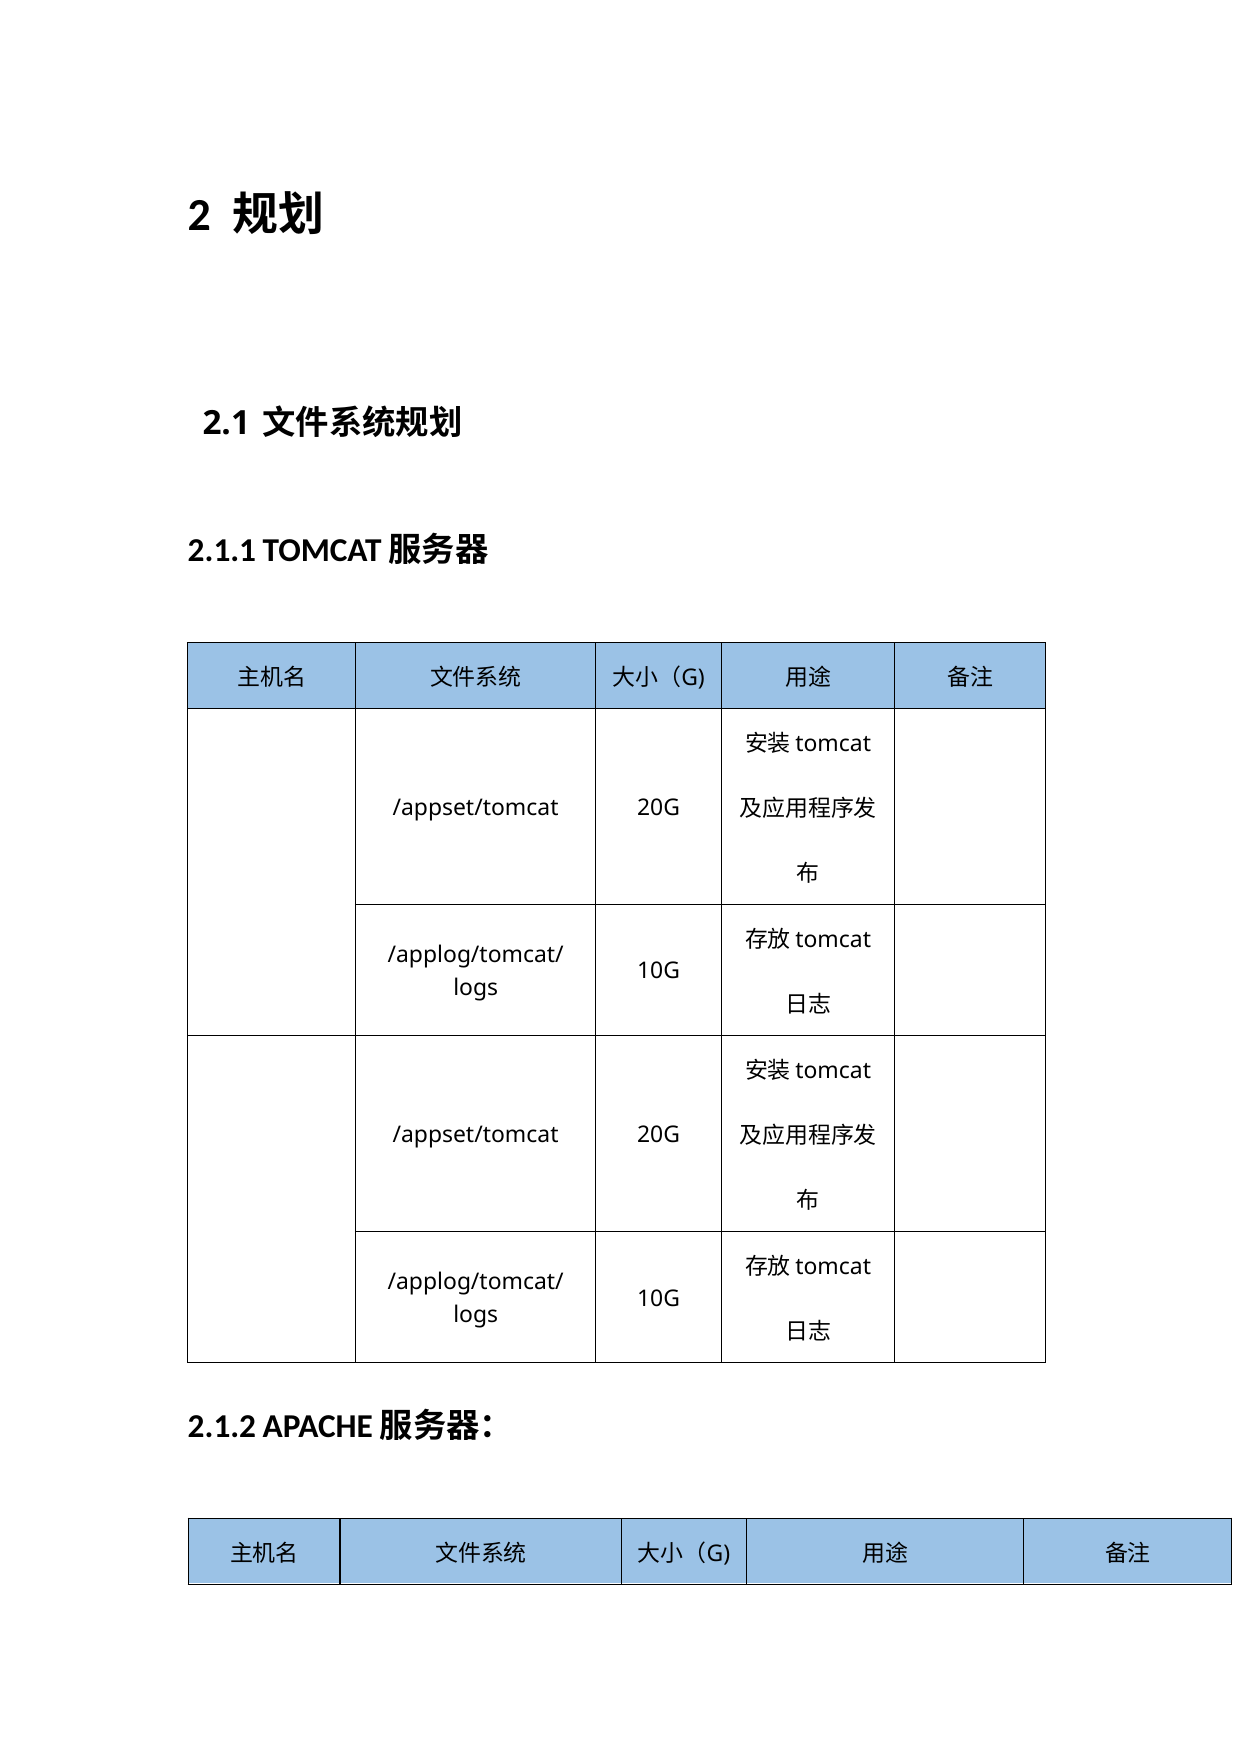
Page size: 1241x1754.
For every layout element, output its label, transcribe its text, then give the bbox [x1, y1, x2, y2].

table_cell [895, 1036, 1045, 1231]
table_header 文件系统 [341, 1519, 621, 1583]
table_cell [188, 1036, 355, 1362]
table_header 用途 [747, 1519, 1023, 1583]
table_cell [188, 709, 355, 1035]
table_cell 安装tomcat及应用程序发布 [722, 709, 894, 904]
table_header 备注 [895, 643, 1045, 708]
table_header 用途 [722, 643, 894, 708]
table_header 主机名 [188, 643, 355, 708]
table_cell 10G [596, 1232, 721, 1362]
table_header 大小（G) [596, 643, 721, 708]
table_header 备注 [1024, 1519, 1231, 1583]
table_cell 10G [596, 905, 721, 1035]
table_cell /appset/tomcat [356, 709, 595, 904]
table_cell 存放tomcat日志 [722, 905, 894, 1035]
table_cell /appset/tomcat [356, 1036, 595, 1231]
table_cell 存放tomcat日志 [722, 1232, 894, 1362]
table_cell 20G [596, 709, 721, 904]
table_cell /applog/tomcat/logs [356, 1232, 595, 1362]
table_header 大小（G) [622, 1519, 746, 1583]
table_cell [895, 1232, 1045, 1362]
table_header 主机名 [189, 1519, 339, 1583]
subtitle 规划 [187, 162, 1053, 259]
table_cell [895, 905, 1045, 1035]
table_cell 20G [596, 1036, 721, 1231]
subtitle TOMCAT服务器 [187, 515, 1053, 580]
table_header 文件系统 [356, 643, 595, 708]
subtitle 文件系统规划 [202, 387, 1053, 452]
table_cell /applog/tomcat/logs [356, 905, 595, 1035]
subtitle APACHE服务器： [187, 1390, 1053, 1455]
table_cell 安装tomcat及应用程序发布 [722, 1036, 894, 1231]
table_cell [895, 709, 1045, 904]
